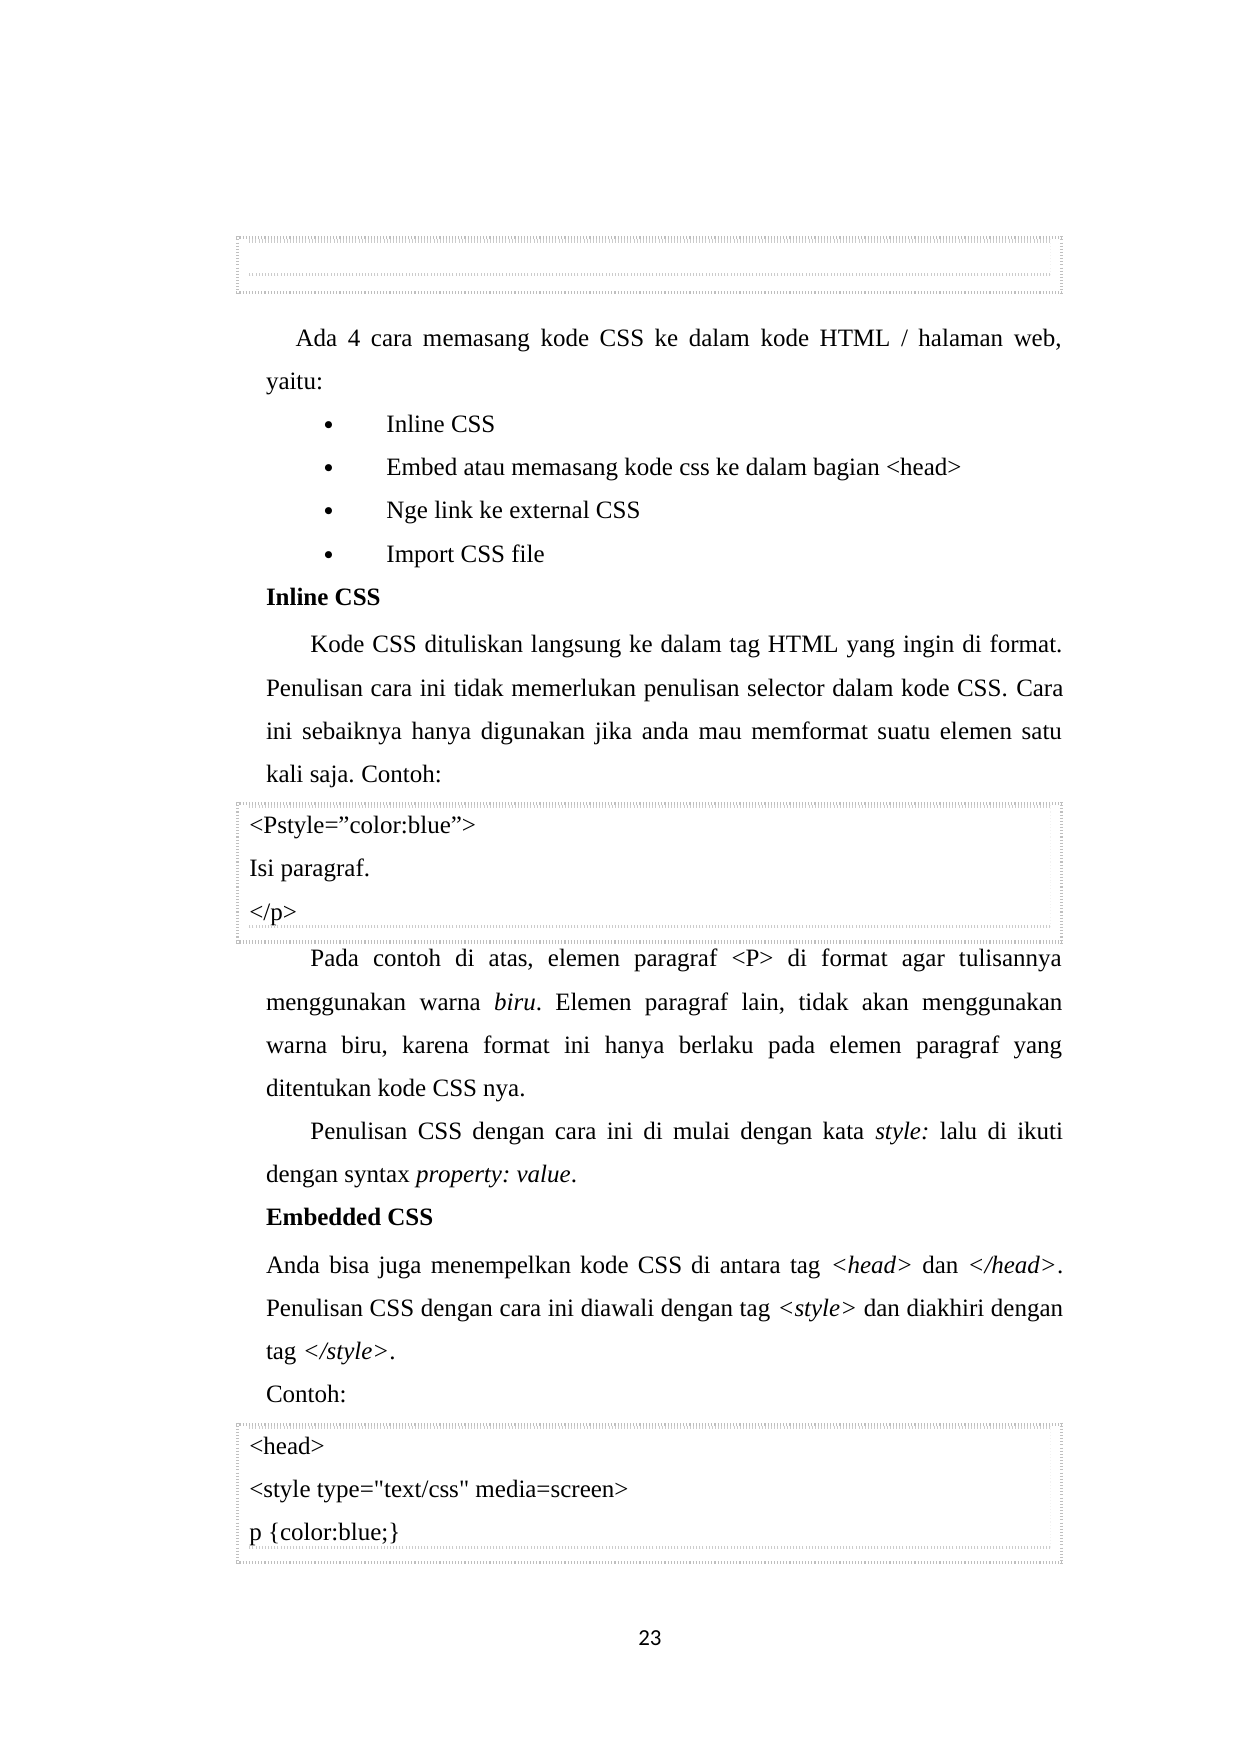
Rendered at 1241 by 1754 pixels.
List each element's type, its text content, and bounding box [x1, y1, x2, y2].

text Penulisan CSS dengan cara ini di mulai dengan kata style: lalu di ikuti dengan syntax property: value. [266, 1116, 1063, 1188]
text Inline CSS [266, 582, 1063, 611]
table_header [238, 1423, 1062, 1561]
text Embedded CSS [266, 1202, 1063, 1231]
list Nge link ke external CSS [295, 496, 1063, 524]
list Inline CSS [295, 409, 1063, 438]
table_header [238, 236, 1062, 291]
text Ada 4 cara memasang kode CSS ke dalam kode HTML / halaman web, yaitu: [266, 323, 1063, 395]
text Anda bisa juga menempelkan kode CSS di antara tag <head> dan </head>. Penulisan CSS dengan cara ini diawali dengan tag <style> dan diakhiri dengan tag </style>. [266, 1250, 1063, 1365]
list Import CSS file [295, 539, 1063, 567]
text Kode CSS dituliskan langsung ke dalam tag HTML yang ingin di format. Penulisan cara ini tidak memerlukan penulisan selector dalam kode CSS. Cara ini sebaiknya hanya digunakan jika anda mau memformat suatu elemen satu kali saja. Contoh: [266, 629, 1063, 788]
table_header <Pstyle=”color:blue”> Isi paragraf. </p> [238, 802, 1062, 940]
list Embed atau memasang kode css ke dalam bagian <head> [295, 452, 1063, 481]
text Contoh: [266, 1379, 1063, 1408]
text Pada contoh di atas, elemen paragraf <P> di format agar tulisannya menggunakan warna biru. Elemen paragraf lain, tidak akan menggunakan warna biru, karena format ini hanya berlaku pada elemen paragraf yang ditentukan kode CSS nya. [266, 943, 1063, 1102]
